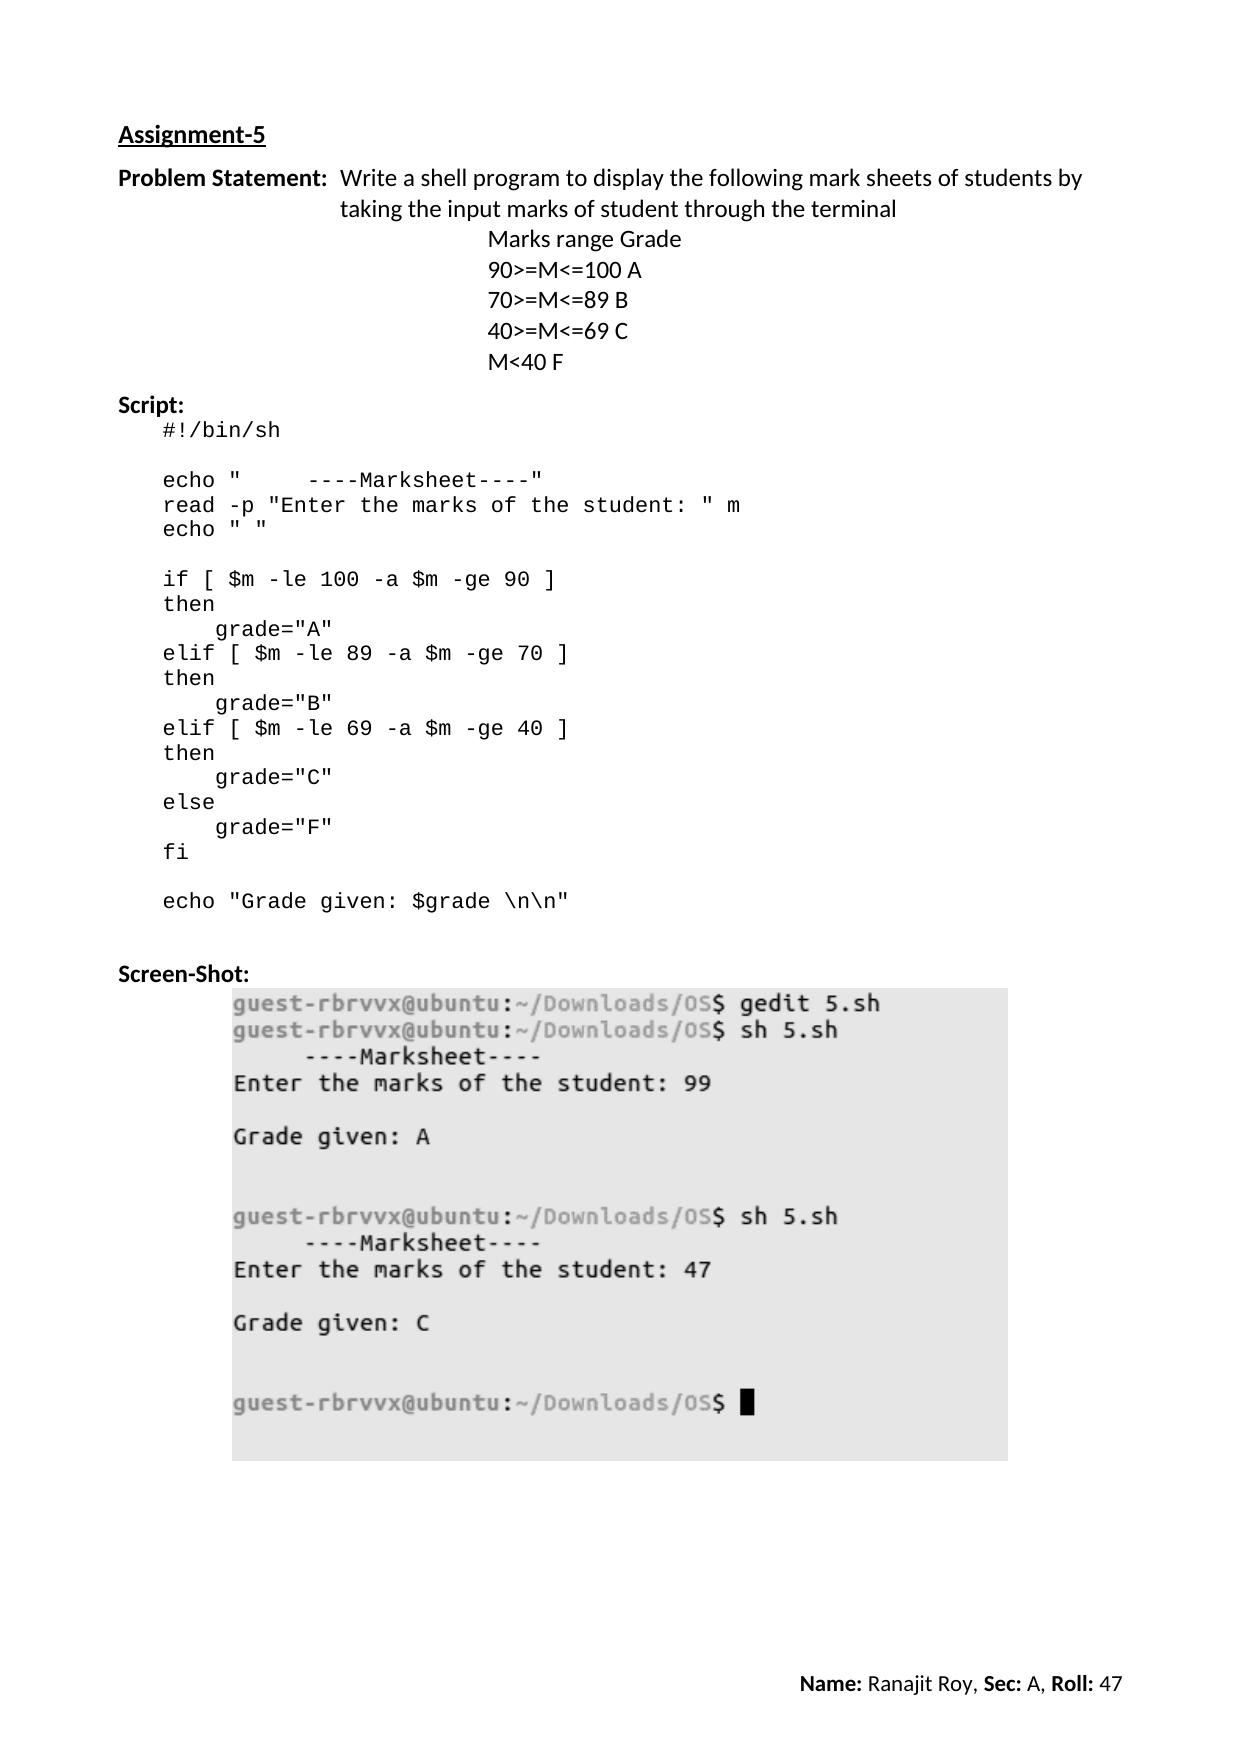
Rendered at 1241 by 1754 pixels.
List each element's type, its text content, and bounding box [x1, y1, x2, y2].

text then [162, 593, 1122, 618]
text #!/bin/sh [162, 419, 1122, 444]
text echo " " [162, 519, 1122, 543]
text elif [ $m -le 89 -a $m -ge 70 ] [162, 643, 1122, 667]
text M<40 F [487, 346, 1122, 376]
text grade="A" [162, 618, 1122, 643]
text elif [ $m -le 69 -a $m -ge 40 ] [162, 717, 1122, 742]
text grade="B" [162, 692, 1122, 717]
text then [162, 667, 1122, 692]
text Screen-Shot: [118, 958, 1122, 989]
text if [ $m -le 100 -a $m -ge 90 ] [162, 568, 1122, 593]
text else [162, 791, 1122, 816]
text read -p "Enter the marks of the student: " m [162, 494, 1122, 519]
text echo " ----Marksheet----" [162, 469, 1122, 494]
text then [162, 742, 1122, 767]
text 90>=M<=100 A [487, 254, 1122, 285]
text echo "Grade given: $grade \n\n" [162, 891, 1122, 915]
text grade="C" [162, 767, 1122, 791]
text 70>=M<=89 B [487, 285, 1122, 315]
text 40>=M<=69 C [487, 315, 1122, 346]
text Marks range Grade [487, 224, 1122, 254]
text Problem Statement: Write a shell program to display the following mark sheets of students by taking the input marks of student through the terminal [118, 163, 1122, 224]
text Script: [118, 389, 1122, 419]
text Assignment-5 [118, 118, 1122, 150]
text fi [162, 841, 1122, 866]
picture [232, 988, 1008, 1461]
text grade="F" [162, 816, 1122, 841]
